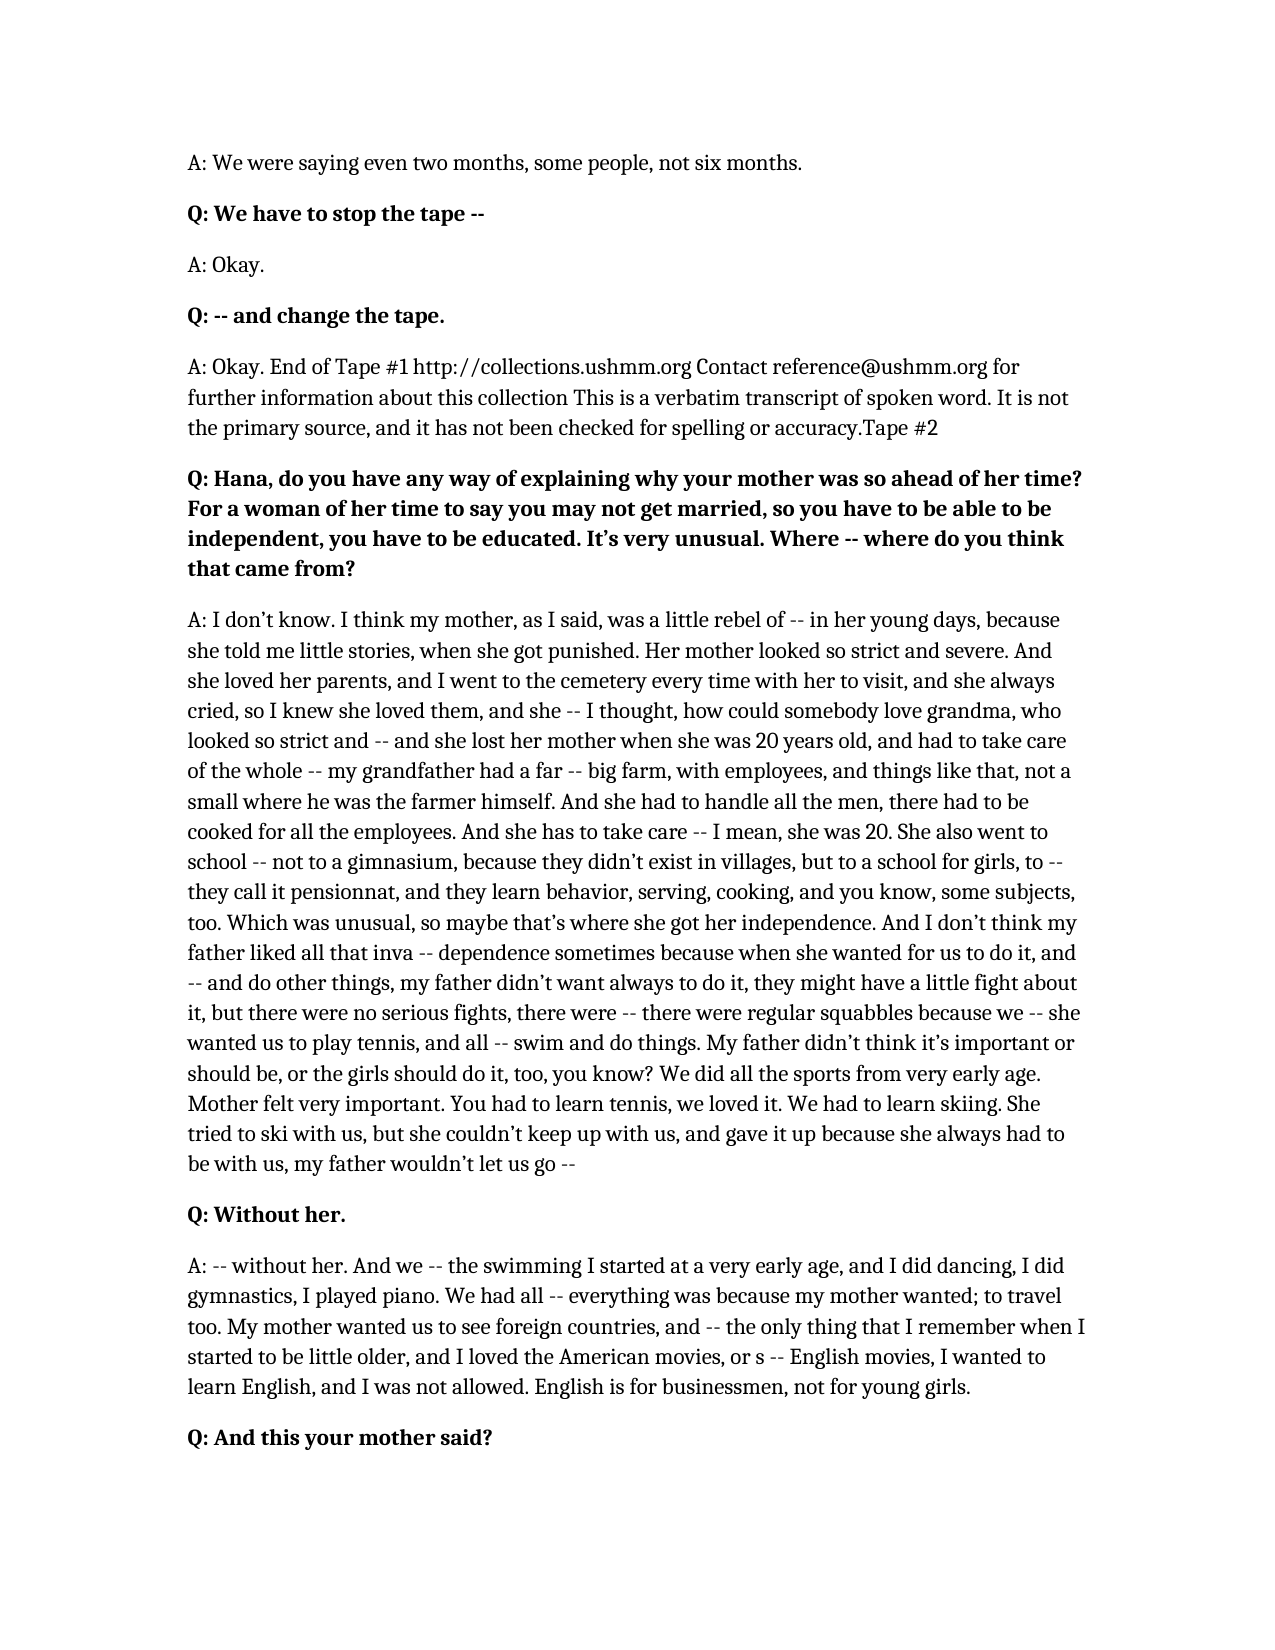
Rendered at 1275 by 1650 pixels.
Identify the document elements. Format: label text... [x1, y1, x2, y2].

text Q: We have to stop the tape -- [187, 201, 1087, 227]
text Q: Without her. [187, 1202, 1087, 1228]
text Q: -- and change the tape. [187, 303, 1087, 329]
text A: Okay. End of Tape #1 http://collections.ushmm.org Contact reference@ushmm.org for further information about this collection This is a verbatim transcript of spoken word. It is not the primary source, and it has not been checked for spelling or accuracy.Tape #2 [187, 354, 1087, 441]
text A: -- without her. And we -- the swimming I started at a very early age, and I did dancing, I did gymnastics, I played piano. We had all -- everything was because my mother wanted; to travel too. My mother wanted us to see foreign countries, and -- the only thing that I remember when I started to be little older, and I loved the American movies, or s -- English movies, I wanted to learn English, and I was not allowed. English is for businessmen, not for young girls. [187, 1253, 1087, 1400]
text A: I don’t know. I think my mother, as I said, was a little rebel of -- in her young days, because she told me little stories, when she got punished. Her mother looked so strict and severe. And she loved her parents, and I went to the cemetery every time with her to visit, and she always cried, so I knew she loved them, and she -- I thought, how could somebody love grandma, who looked so strict and -- and she lost her mother when she was 20 years old, and had to take care of the whole -- my grandfather had a far -- big farm, with employees, and things like that, not a small where he was the farmer himself. And she had to handle all the men, there had to be cooked for all the employees. And she has to take care -- I mean, she was 20. She also went to school -- not to a gimnasium, because they didn’t exist in villages, but to a school for girls, to -- they call it pensionnat, and they learn behavior, serving, cooking, and you know, some subjects, too. Which was unusual, so maybe that’s where she got her independence. And I don’t think my father liked all that inva -- dependence sometimes because when she wanted for us to do it, and -- and do other things, my father didn’t want always to do it, they might have a little fight about it, but there were no serious fights, there were -- there were regular squabbles because we -- she wanted us to play tennis, and all -- swim and do things. My father didn’t think it’s important or should be, or the girls should do it, too, you know? We did all the sports from very early age. Mother felt very important. You had to learn tennis, we loved it. We had to learn skiing. She tried to ski with us, but she couldn’t keep up with us, and gave it up because she always had to be with us, my father wouldn’t let us go -- [187, 607, 1087, 1177]
text Q: Hana, do you have any way of explaining why your mother was so ahead of her time? For a woman of her time to say you may not get married, so you have to be able to be independent, you have to be educated. It’s very unusual. Where -- where do you think that came from? [187, 466, 1087, 583]
text A: Okay. [187, 252, 1087, 278]
text Q: And this your mother said? [187, 1425, 1087, 1451]
text A: We were saying even two months, some people, not six months. [187, 150, 1087, 176]
